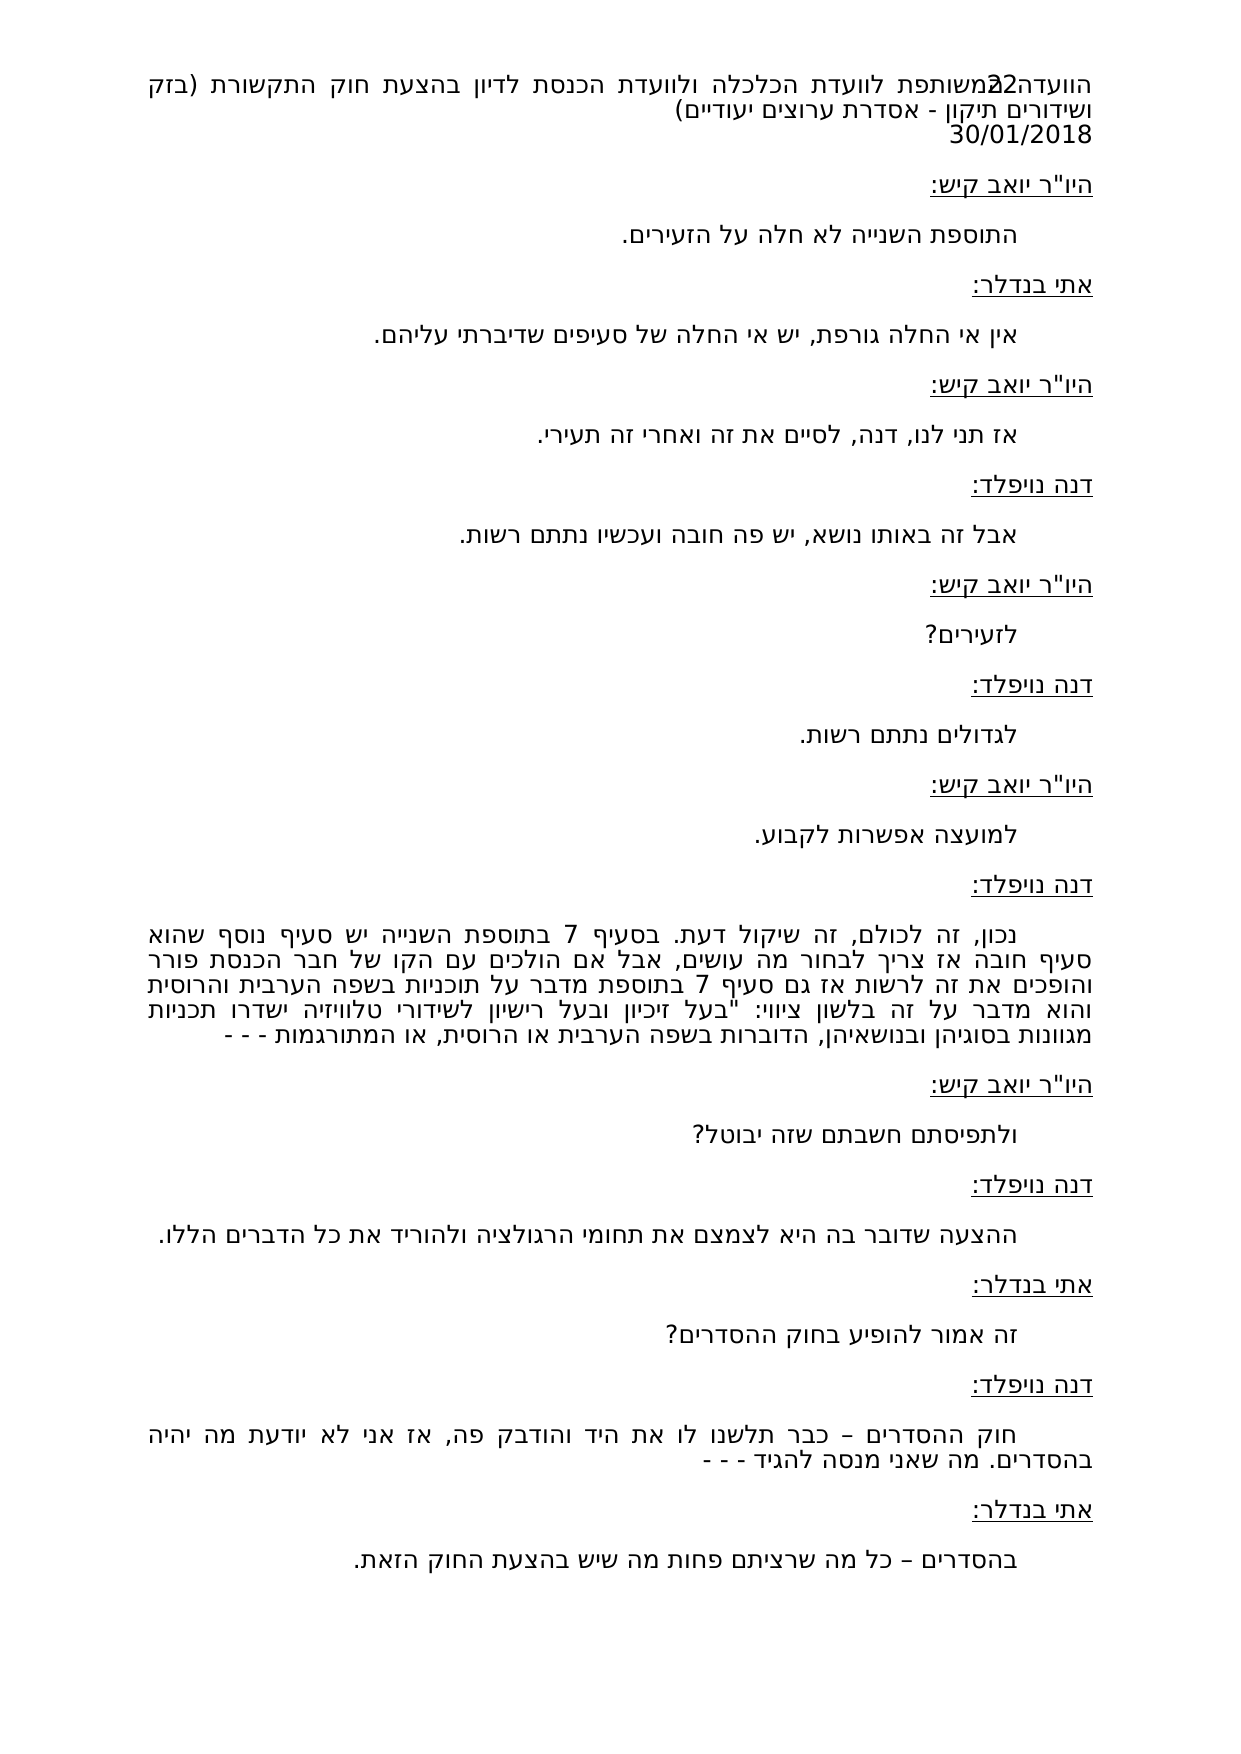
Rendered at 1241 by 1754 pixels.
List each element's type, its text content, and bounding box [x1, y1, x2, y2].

text נכון, זה לכולם, זה שיקול דעת. בסעיף 7 בתוספת השנייה יש סעיף נוסף שהוא סעיף חובה אז צריך לבחור מה עושים, אבל אם הולכים עם הקו של חבר הכנסת פורר והופכים את זה לרשות אז גם סעיף 7 בתוספת מדבר על תוכניות בשפה הערבית והרוסית והוא מדבר על זה בלשון ציווי: "בעל זיכיון ובעל רישיון לשידורי טלוויזיה ישדרו תכניות מגוונות בסוגיהן ובנושאיהן, הדוברות בשפה הערבית או הרוסית, או המתורגמות - - - [147, 924, 1093, 1049]
text היו"ר יואב קיש: [147, 574, 1093, 599]
text לגדולים נתתם רשות. [147, 724, 1093, 749]
text זה אמור להופיע בחוק ההסדרים? [147, 1324, 1093, 1349]
text בהסדרים – כל מה שרציתם פחות מה שיש בהצעת החוק הזאת. [147, 1549, 1093, 1574]
text דנה נויפלד: [147, 1174, 1093, 1199]
text למועצה אפשרות לקבוע. [147, 824, 1093, 849]
text התוספת השנייה לא חלה על הזעירים. [147, 224, 1093, 249]
text היו"ר יואב קיש: [147, 774, 1093, 799]
text אבל זה באותו נושא, יש פה חובה ועכשיו נתתם רשות. [147, 524, 1093, 549]
text דנה נויפלד: [147, 474, 1093, 499]
text אתי בנדלר: [147, 1499, 1093, 1524]
text היו"ר יואב קיש: [147, 1074, 1093, 1099]
text ההצעה שדובר בה היא לצמצם את תחומי הרגולציה ולהוריד את כל הדברים הללו. [147, 1224, 1093, 1249]
text אז תני לנו, דנה, לסיים את זה ואחרי זה תעירי. [147, 424, 1093, 449]
text היו"ר יואב קיש: [147, 374, 1093, 399]
text דנה נויפלד: [147, 1374, 1093, 1399]
text אתי בנדלר: [147, 274, 1093, 299]
text ולתפיסתם חשבתם שזה יבוטל? [147, 1124, 1093, 1149]
text אין אי החלה גורפת, יש אי החלה של סעיפים שדיברתי עליהם. [147, 324, 1093, 349]
text דנה נויפלד: [147, 874, 1093, 899]
text דנה נויפלד: [147, 674, 1093, 699]
text לזעירים? [147, 624, 1093, 649]
text חוק ההסדרים – כבר תלשנו לו את היד והודבק פה, אז אני לא יודעת מה יהיה בהסדרים. מה שאני מנסה להגיד - - - [147, 1424, 1093, 1474]
text היו"ר יואב קיש: [147, 174, 1093, 199]
text אתי בנדלר: [147, 1274, 1093, 1299]
